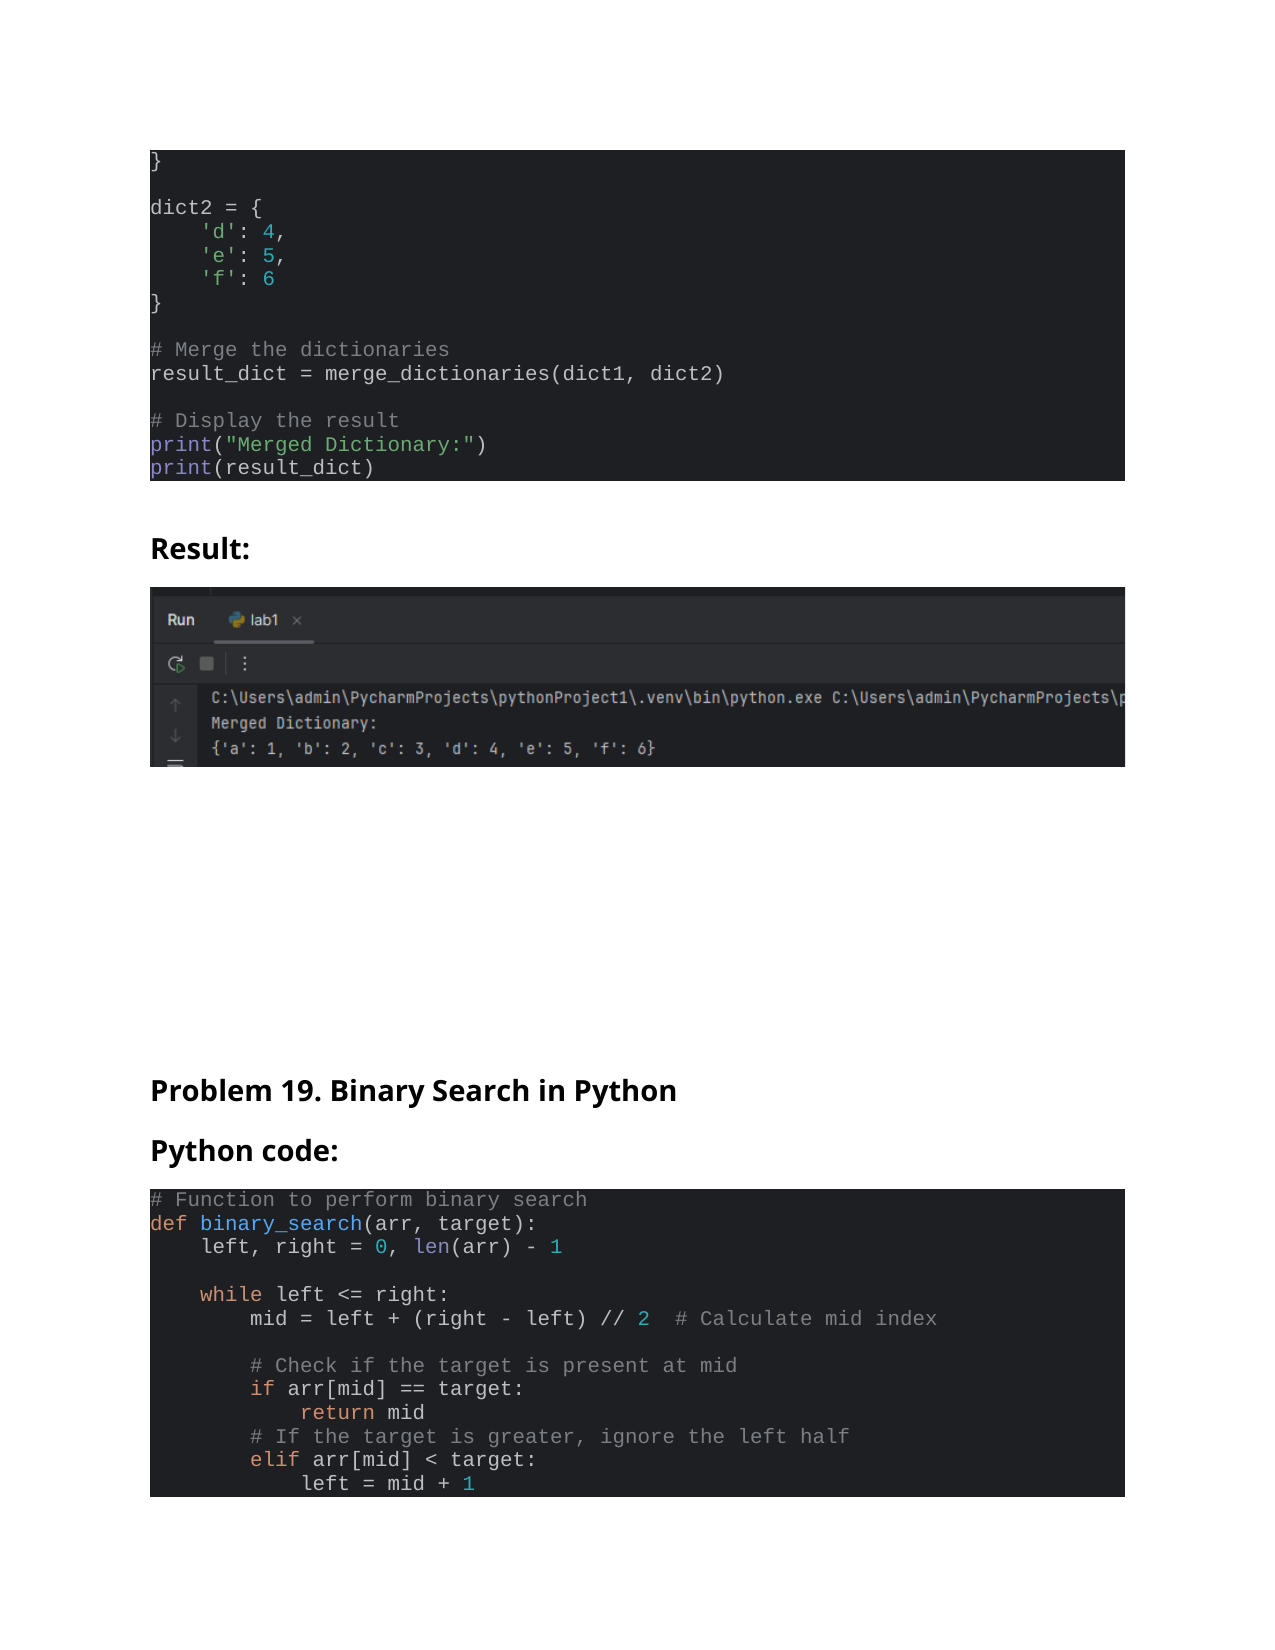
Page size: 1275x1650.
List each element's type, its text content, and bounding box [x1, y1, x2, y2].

text Python code: [150, 1130, 1125, 1169]
text Result: [150, 528, 1125, 568]
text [150, 150, 1125, 481]
text Problem 19. Binary Search in Python [150, 1070, 1125, 1110]
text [150, 1189, 1125, 1497]
picture [150, 587, 1125, 767]
